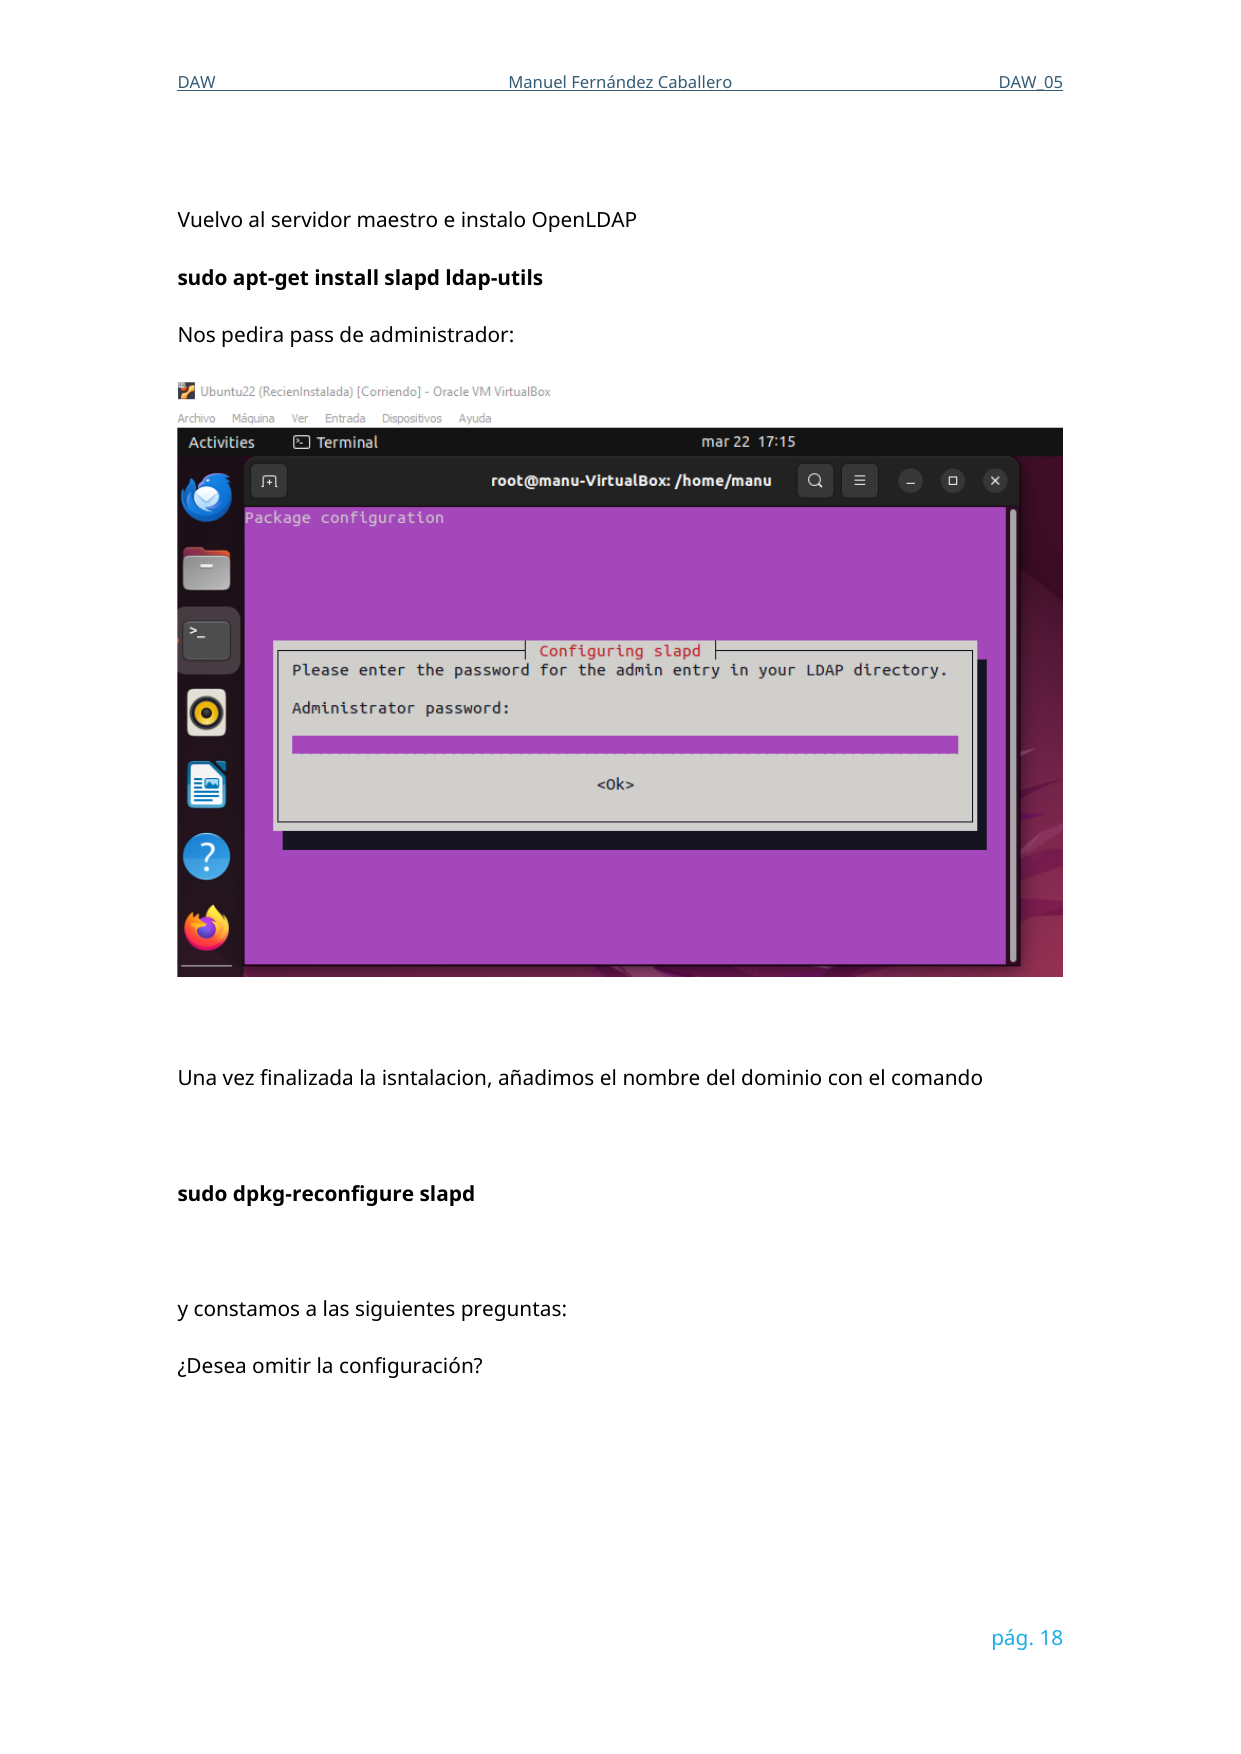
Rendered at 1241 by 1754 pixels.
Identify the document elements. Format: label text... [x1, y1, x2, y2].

text sudo apt-get install slapd ldap-utils [177, 263, 1063, 291]
text Vuelvo al servidor maestro e instalo OpenLDAP [177, 205, 1063, 234]
text ¿Desea omitir la configuración? [177, 1351, 1063, 1380]
text y constamos a las siguientes preguntas: [177, 1294, 1063, 1322]
text Nos pedira pass de administrador: [177, 320, 1063, 349]
picture [177, 378, 1063, 977]
text sudo dpkg-reconfigure slapd [177, 1179, 1063, 1207]
text Una vez finalizada la isntalacion, añadimos el nombre del dominio con el comando [177, 1063, 1063, 1092]
